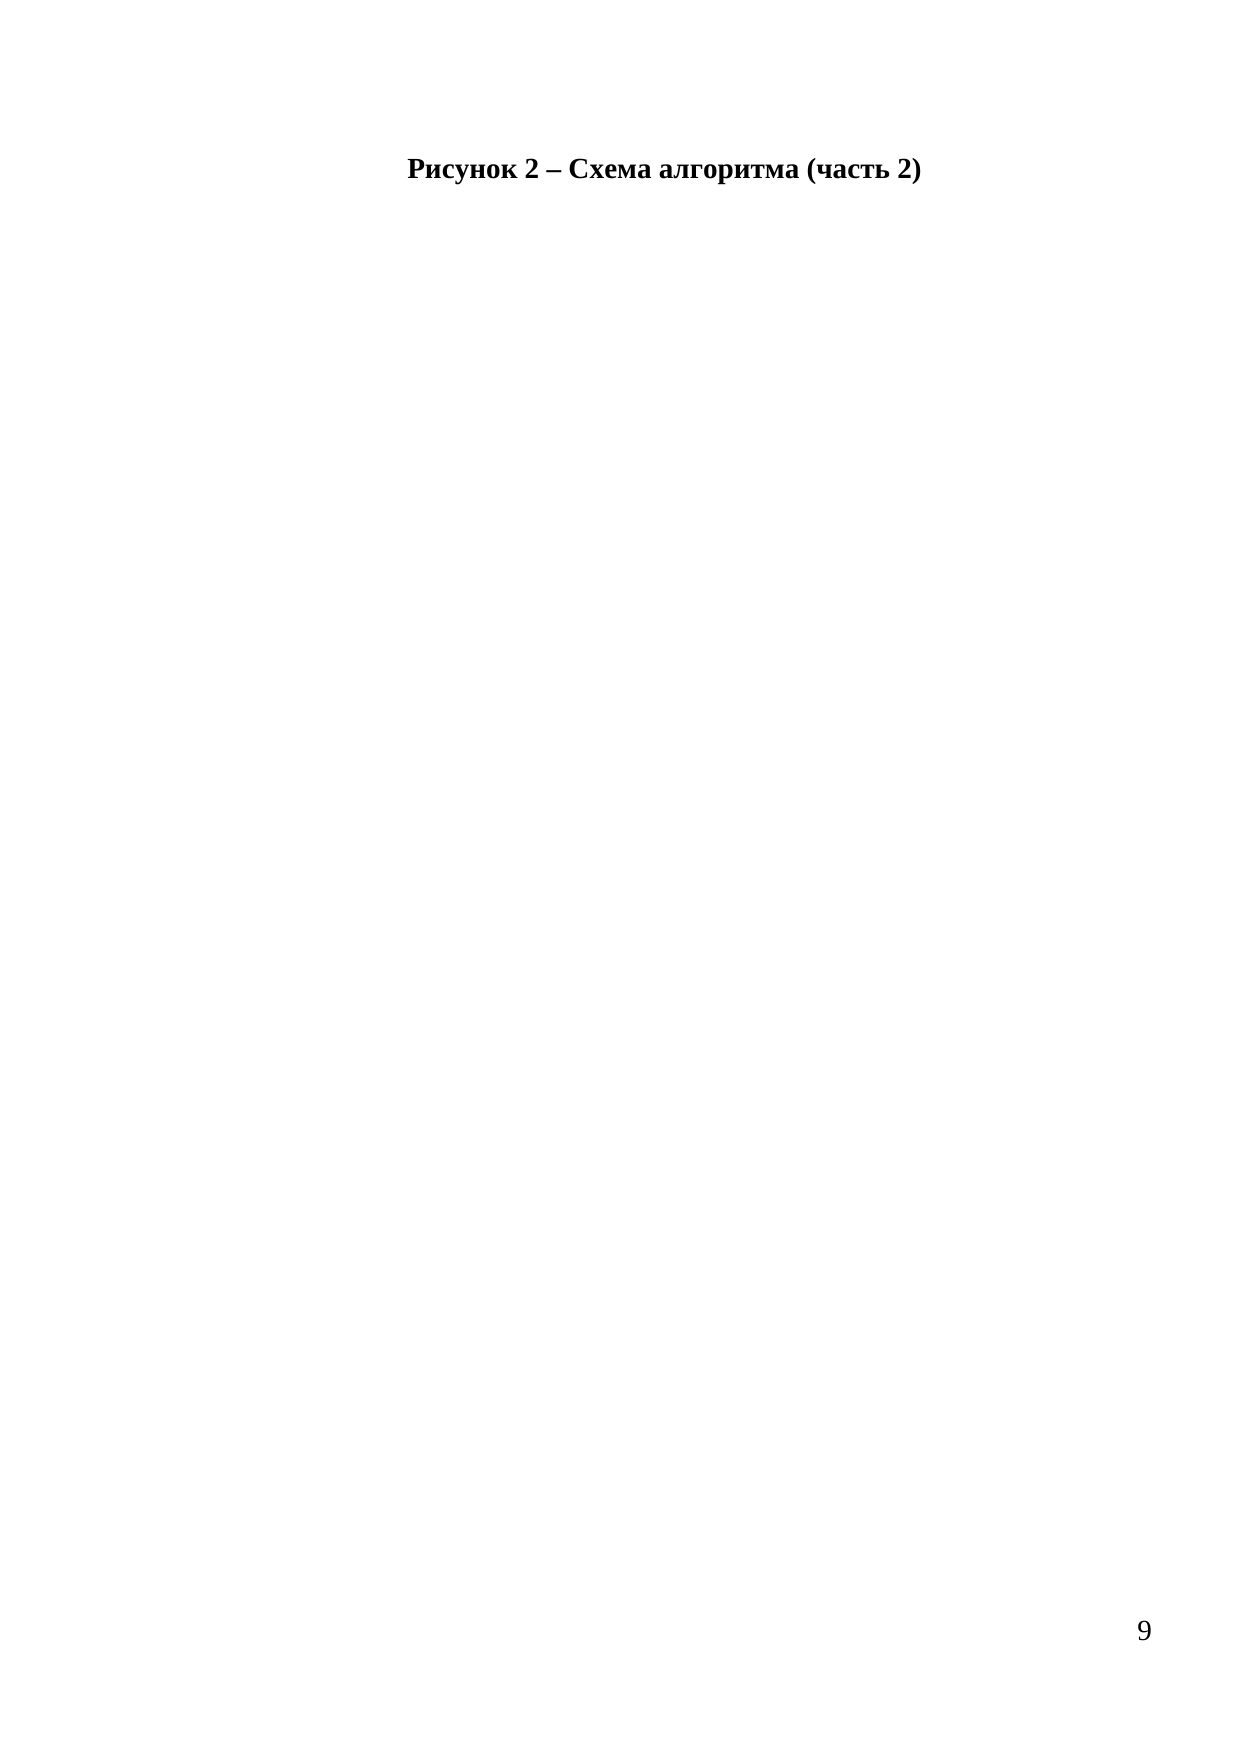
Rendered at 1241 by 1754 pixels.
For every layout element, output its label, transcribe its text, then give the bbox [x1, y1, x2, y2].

text Рисунок 2 – Схема алгоритма (часть 2) [177, 152, 1152, 185]
